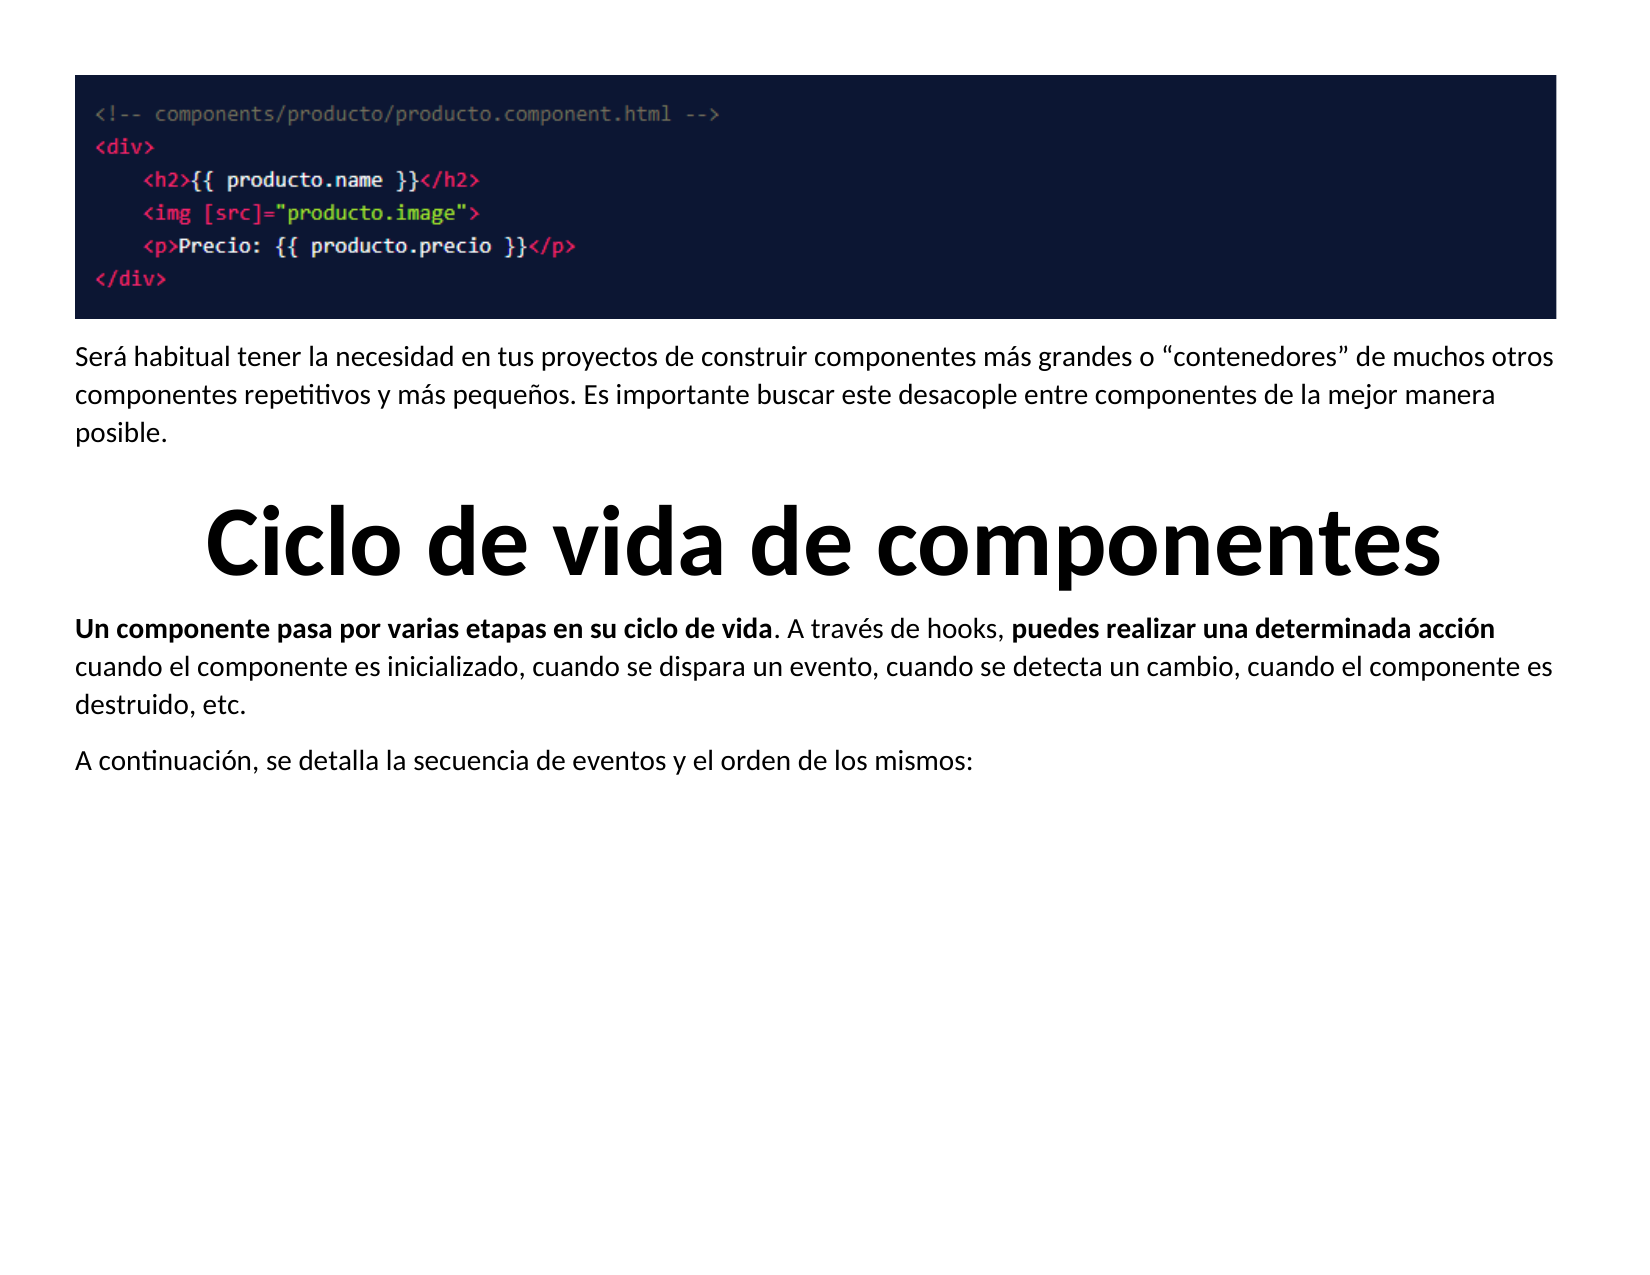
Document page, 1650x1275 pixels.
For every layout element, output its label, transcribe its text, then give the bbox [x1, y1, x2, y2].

text Un componente pasa por varias etapas en su ciclo de vida. A través de hooks, puedes realizar una determinada acción cuando el componente es inicializado, cuando se dispara un evento, cuando se detecta un cambio, cuando el componente es destruido, etc. [75, 610, 1575, 722]
subtitle Ciclo de vida de componentes [75, 478, 1575, 600]
text A continuación, se detalla la secuencia de eventos y el orden de los mismos: [75, 742, 1575, 777]
text Será habitual tener la necesidad en tus proyectos de construir componentes más grandes o “contenedores” de muchos otros componentes repetitivos y más pequeños. Es importante buscar este desacople entre componentes de la mejor manera posible. [75, 338, 1575, 450]
picture [75, 75, 1557, 319]
